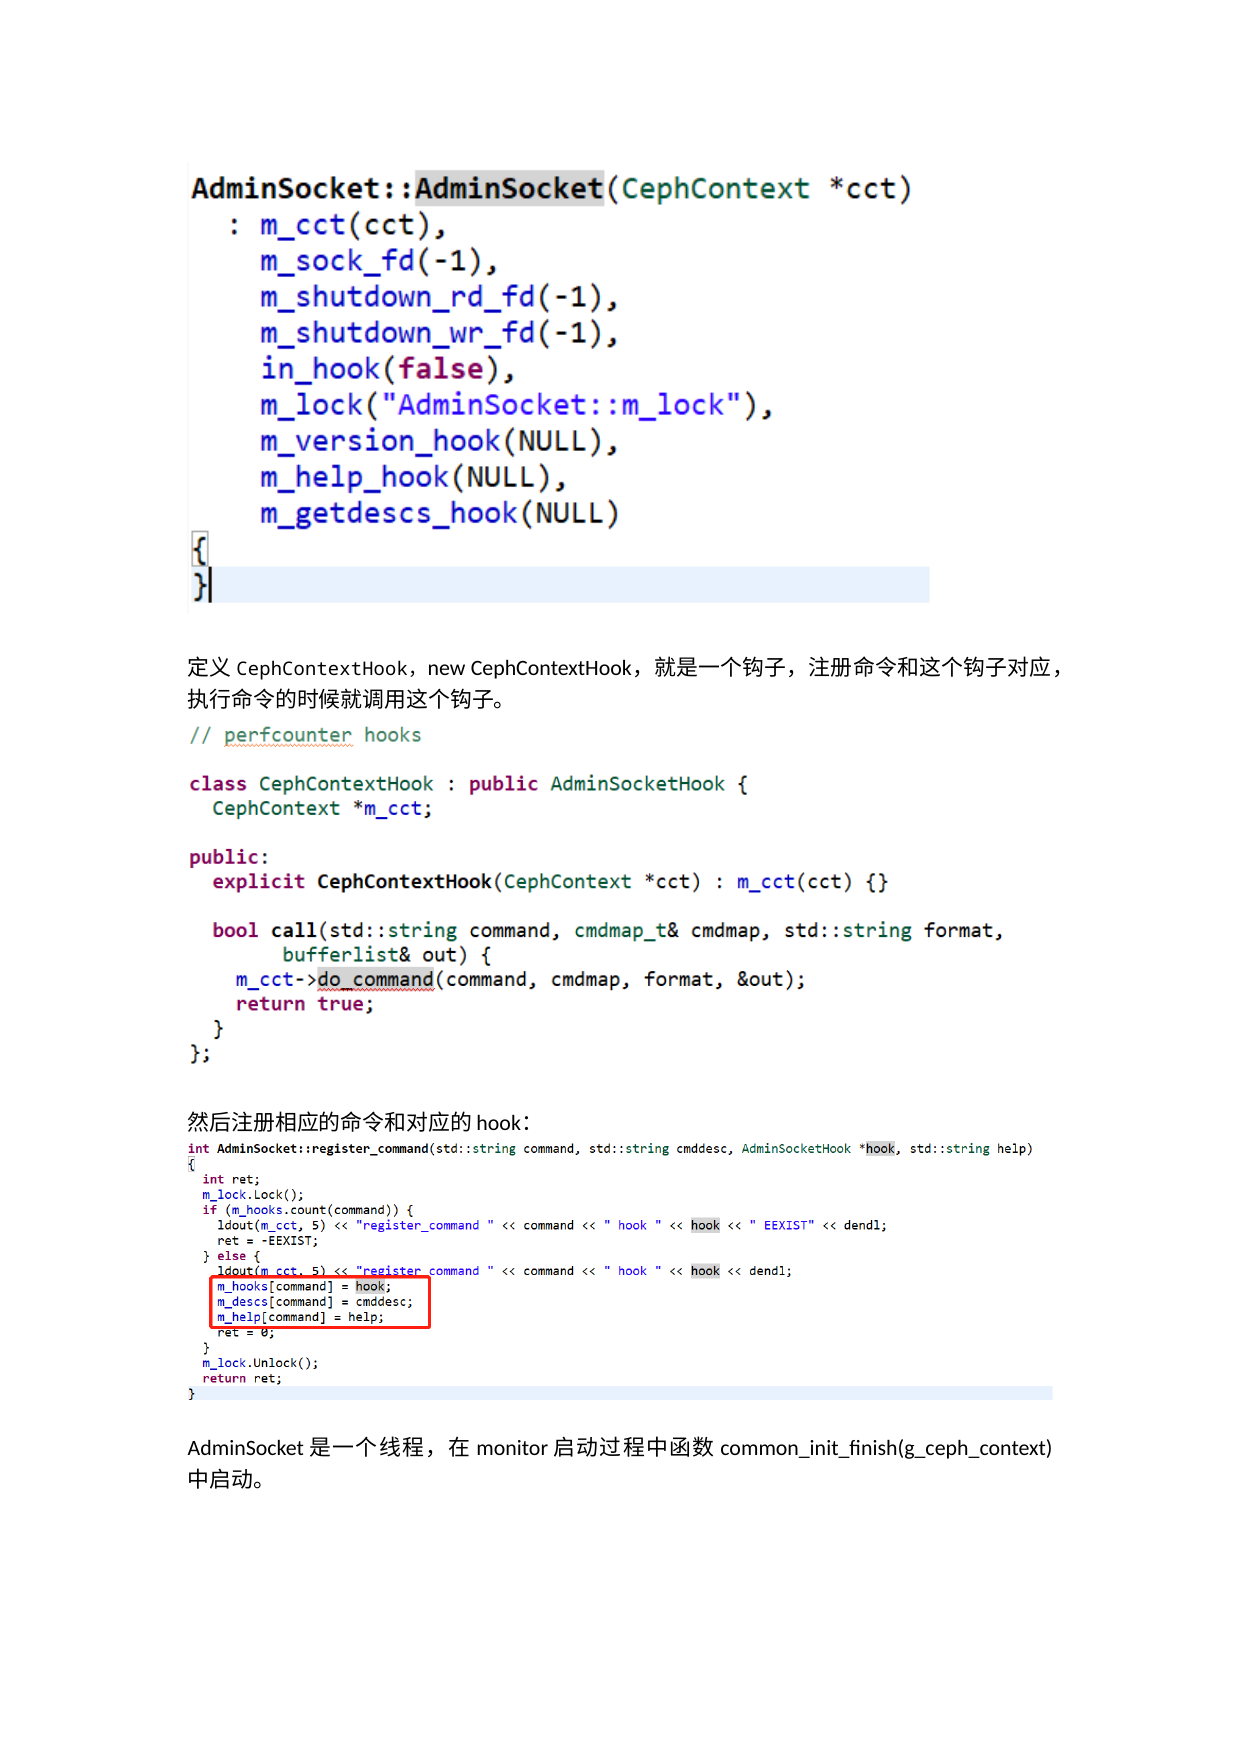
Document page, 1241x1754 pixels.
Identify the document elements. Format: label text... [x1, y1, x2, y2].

picture [187, 1137, 1053, 1400]
text AdminSocket是一个线程，在monitor启动过程中函数common_init_finish(g_ceph_context)中启动。 [187, 1429, 1053, 1494]
picture [187, 162, 930, 614]
text 定义CephContextHook，new CephContextHook，就是一个钩子，注册命令和这个钩子对应，执行命令的时候就调用这个钩子。 [187, 649, 1053, 714]
text 然后注册相应的命令和对应的hook： [187, 1104, 1053, 1137]
picture [187, 714, 1053, 1071]
